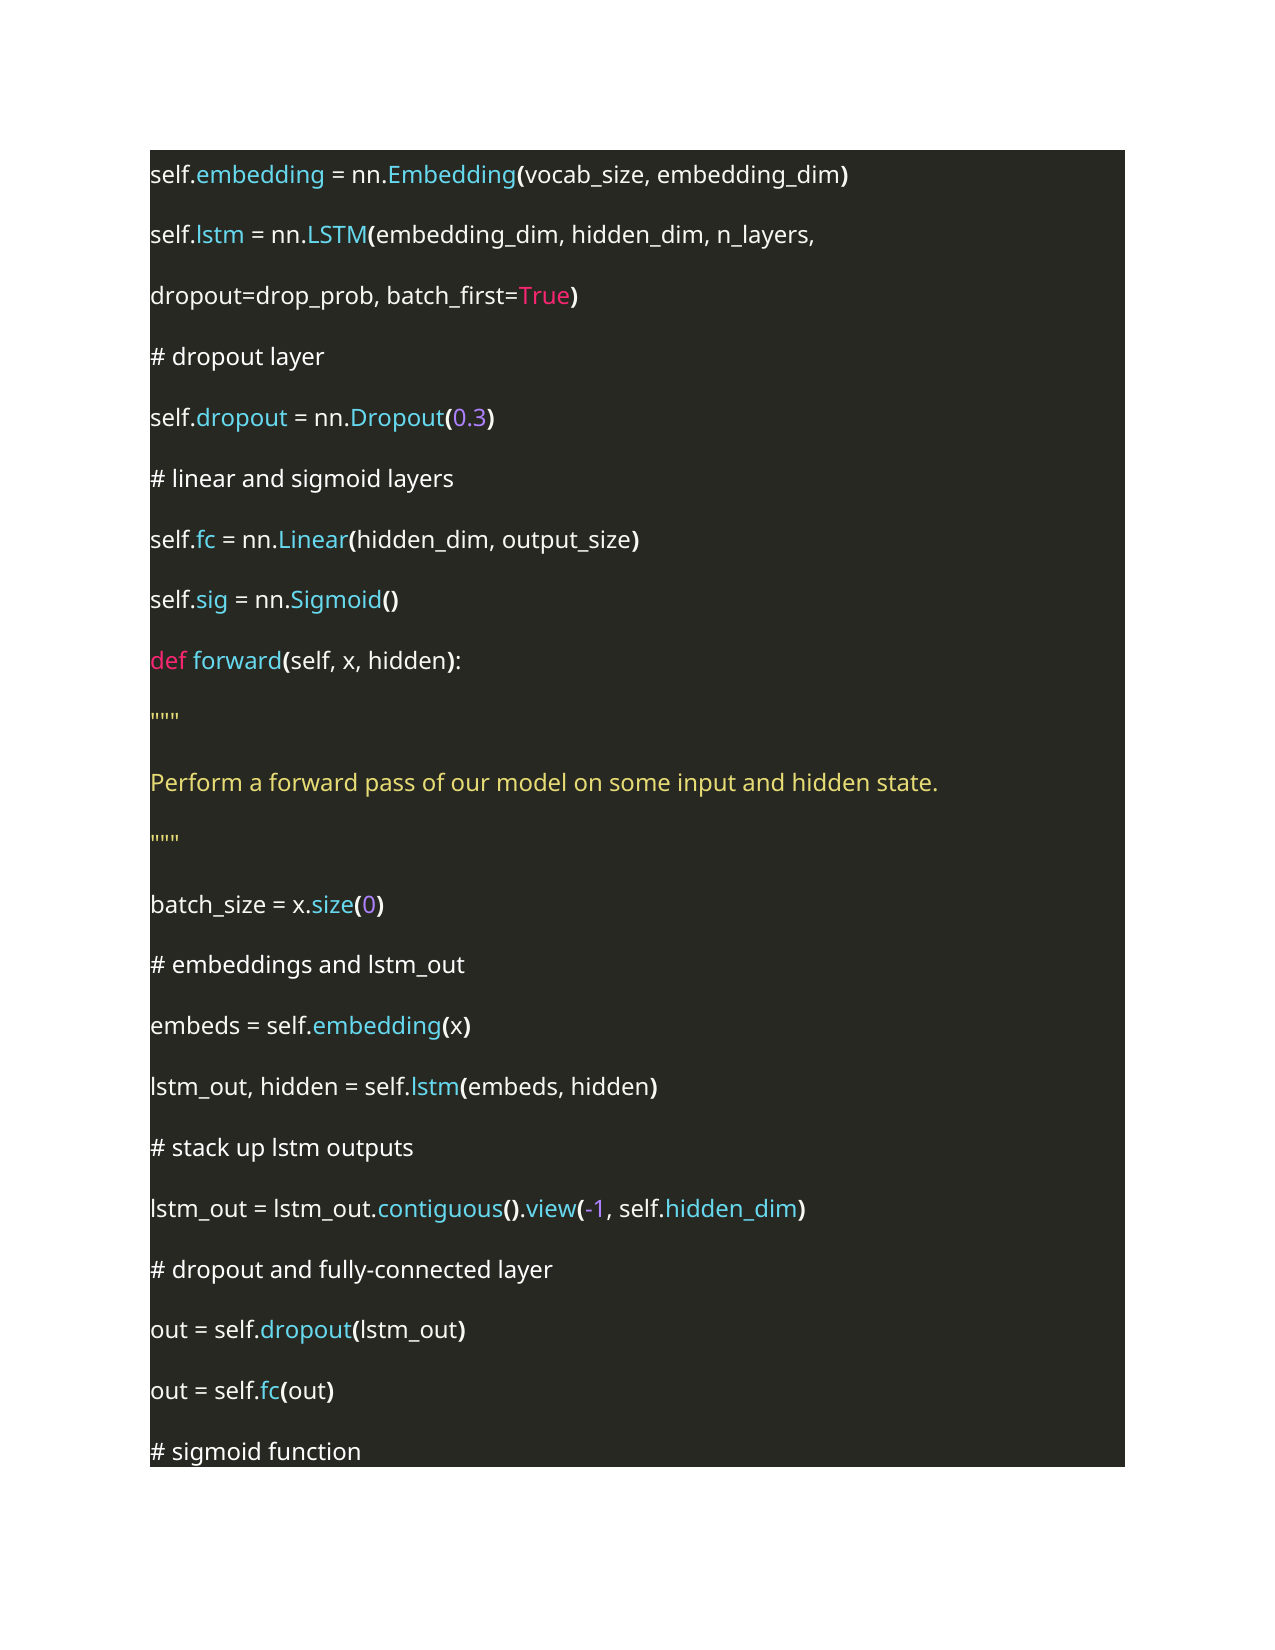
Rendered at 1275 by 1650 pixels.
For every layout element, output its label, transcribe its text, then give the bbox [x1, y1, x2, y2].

text # stack up lstm outputs [150, 1123, 1125, 1163]
text batch_size = x.size(0) [150, 880, 1125, 920]
text self.embedding = nn.Embedding(vocab_size, embedding_dim) [150, 150, 1125, 190]
text """ [150, 697, 1125, 737]
text lstm_out = lstm_out.contiguous().view(-1, self.hidden_dim) [150, 1184, 1125, 1224]
text self.lstm = nn.LSTM(embedding_dim, hidden_dim, n_layers, [150, 211, 1125, 251]
text out = self.fc(out) [150, 1367, 1125, 1407]
text self.dropout = nn.Dropout(0.3) [150, 393, 1125, 433]
text dropout=drop_prob, batch_first=True) [150, 272, 1125, 312]
text self.fc = nn.Linear(hidden_dim, output_size) [150, 515, 1125, 555]
text out = self.dropout(lstm_out) [150, 1306, 1125, 1346]
text """ [150, 819, 1125, 859]
text # dropout and fully-connected layer [150, 1245, 1125, 1285]
text def forward(self, x, hidden): [150, 637, 1125, 677]
text embeds = self.embedding(x) [150, 1002, 1125, 1042]
text lstm_out, hidden = self.lstm(embeds, hidden) [150, 1062, 1125, 1102]
text Perform a forward pass of our model on some input and hidden state. [150, 758, 1125, 798]
text # dropout layer [150, 332, 1125, 372]
text self.sig = nn.Sigmoid() [150, 576, 1125, 616]
text # linear and sigmoid layers [150, 454, 1125, 494]
text # embeddings and lstm_out [150, 941, 1125, 981]
text # sigmoid function [150, 1427, 1125, 1467]
